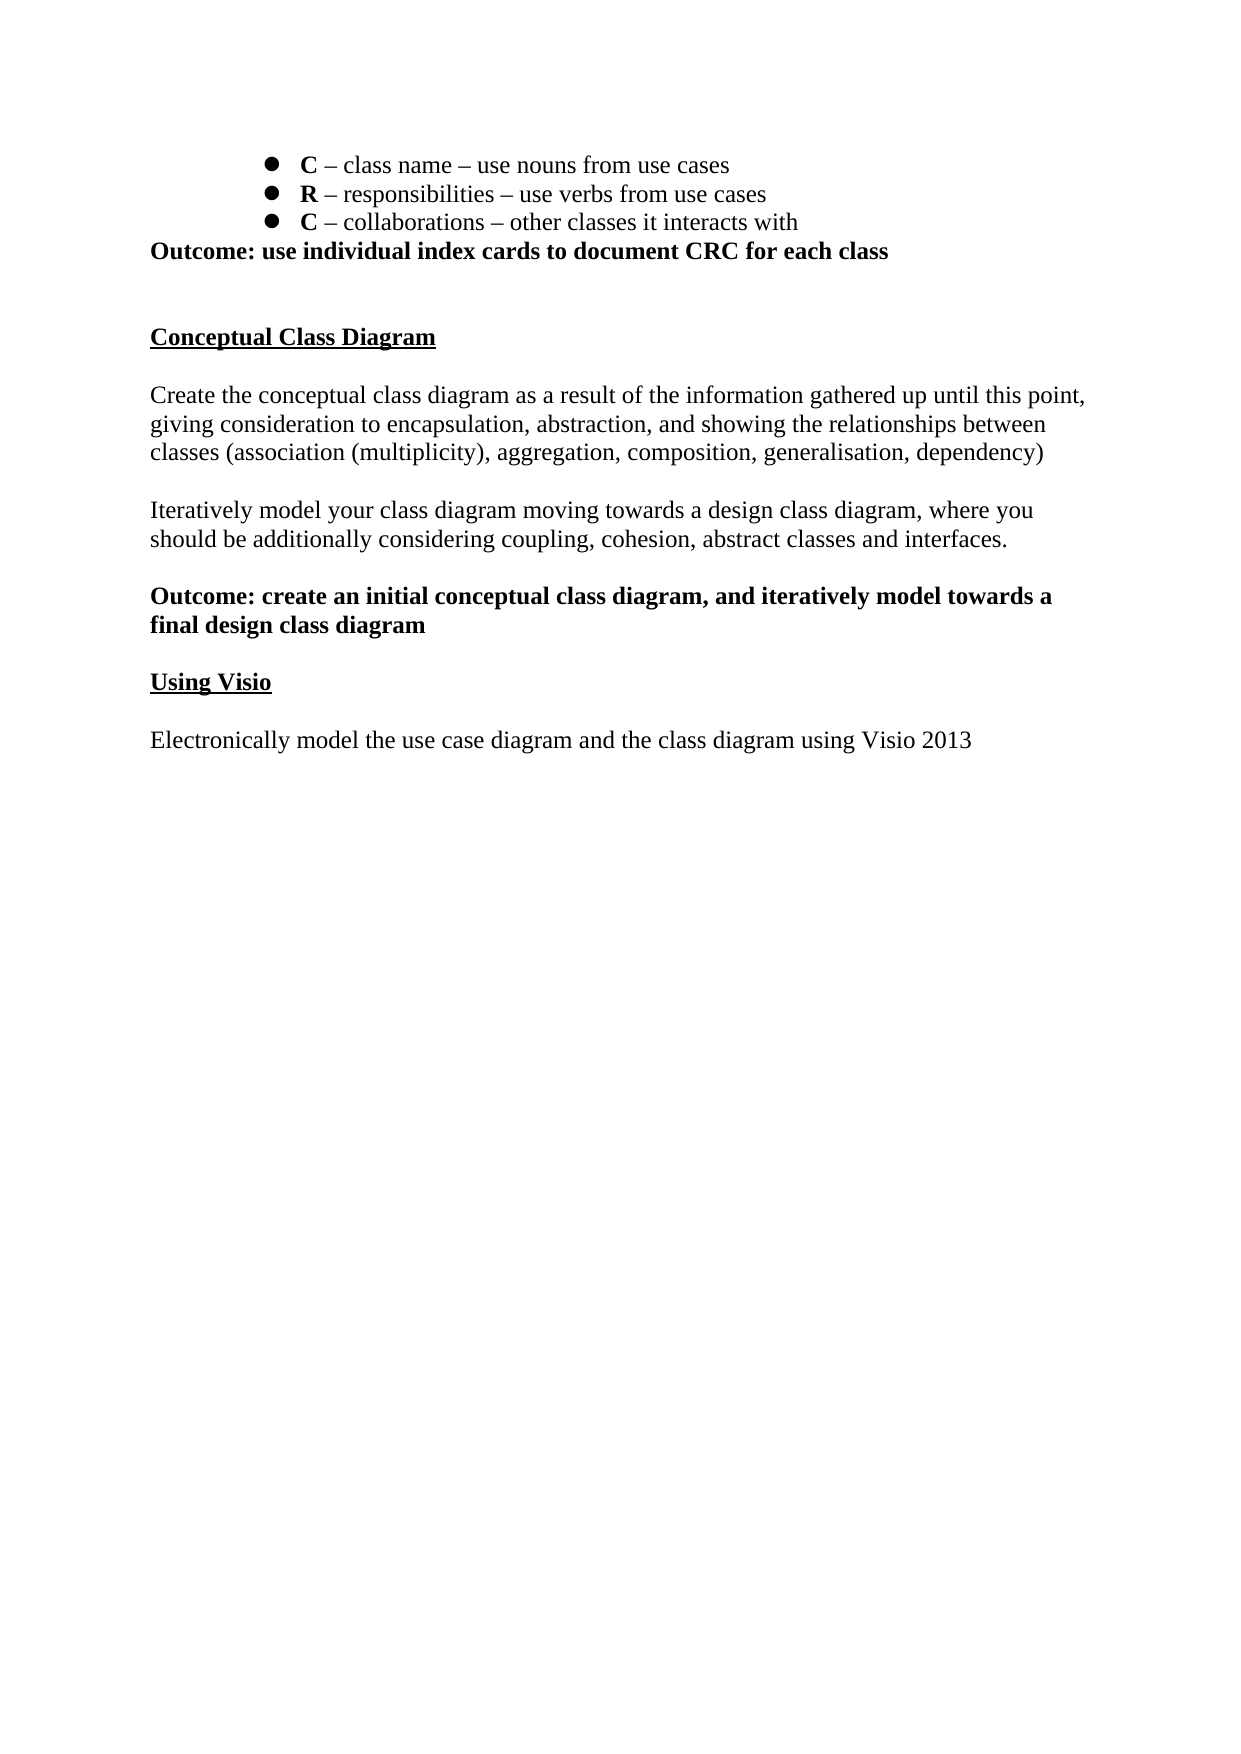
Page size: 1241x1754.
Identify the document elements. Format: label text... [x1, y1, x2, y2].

list C – class name – use nouns from use cases [262, 150, 1090, 179]
text Electronically model the use case diagram and the class diagram using Visio 2013 [150, 725, 1090, 754]
list C – collaborations – other classes it interacts with [262, 207, 1090, 236]
text Outcome: create an initial conceptual class diagram, and iteratively model towards a final design class diagram [150, 581, 1090, 639]
text Outcome: use individual index cards to document CRC for each class [150, 236, 1090, 265]
text Conceptual Class Diagram [150, 322, 1090, 351]
list R – responsibilities – use verbs from use cases [262, 179, 1090, 207]
text Iteratively model your class diagram moving towards a design class diagram, where you should be additionally considering coupling, cohesion, abstract classes and interfaces. [150, 495, 1090, 552]
text Using Visio [150, 667, 1090, 696]
text Create the conceptual class diagram as a result of the information gathered up until this point, giving consideration to encapsulation, abstraction, and showing the relationships between classes (association (multiplicity), aggregation, composition, generalisation, dependency) [150, 380, 1090, 466]
